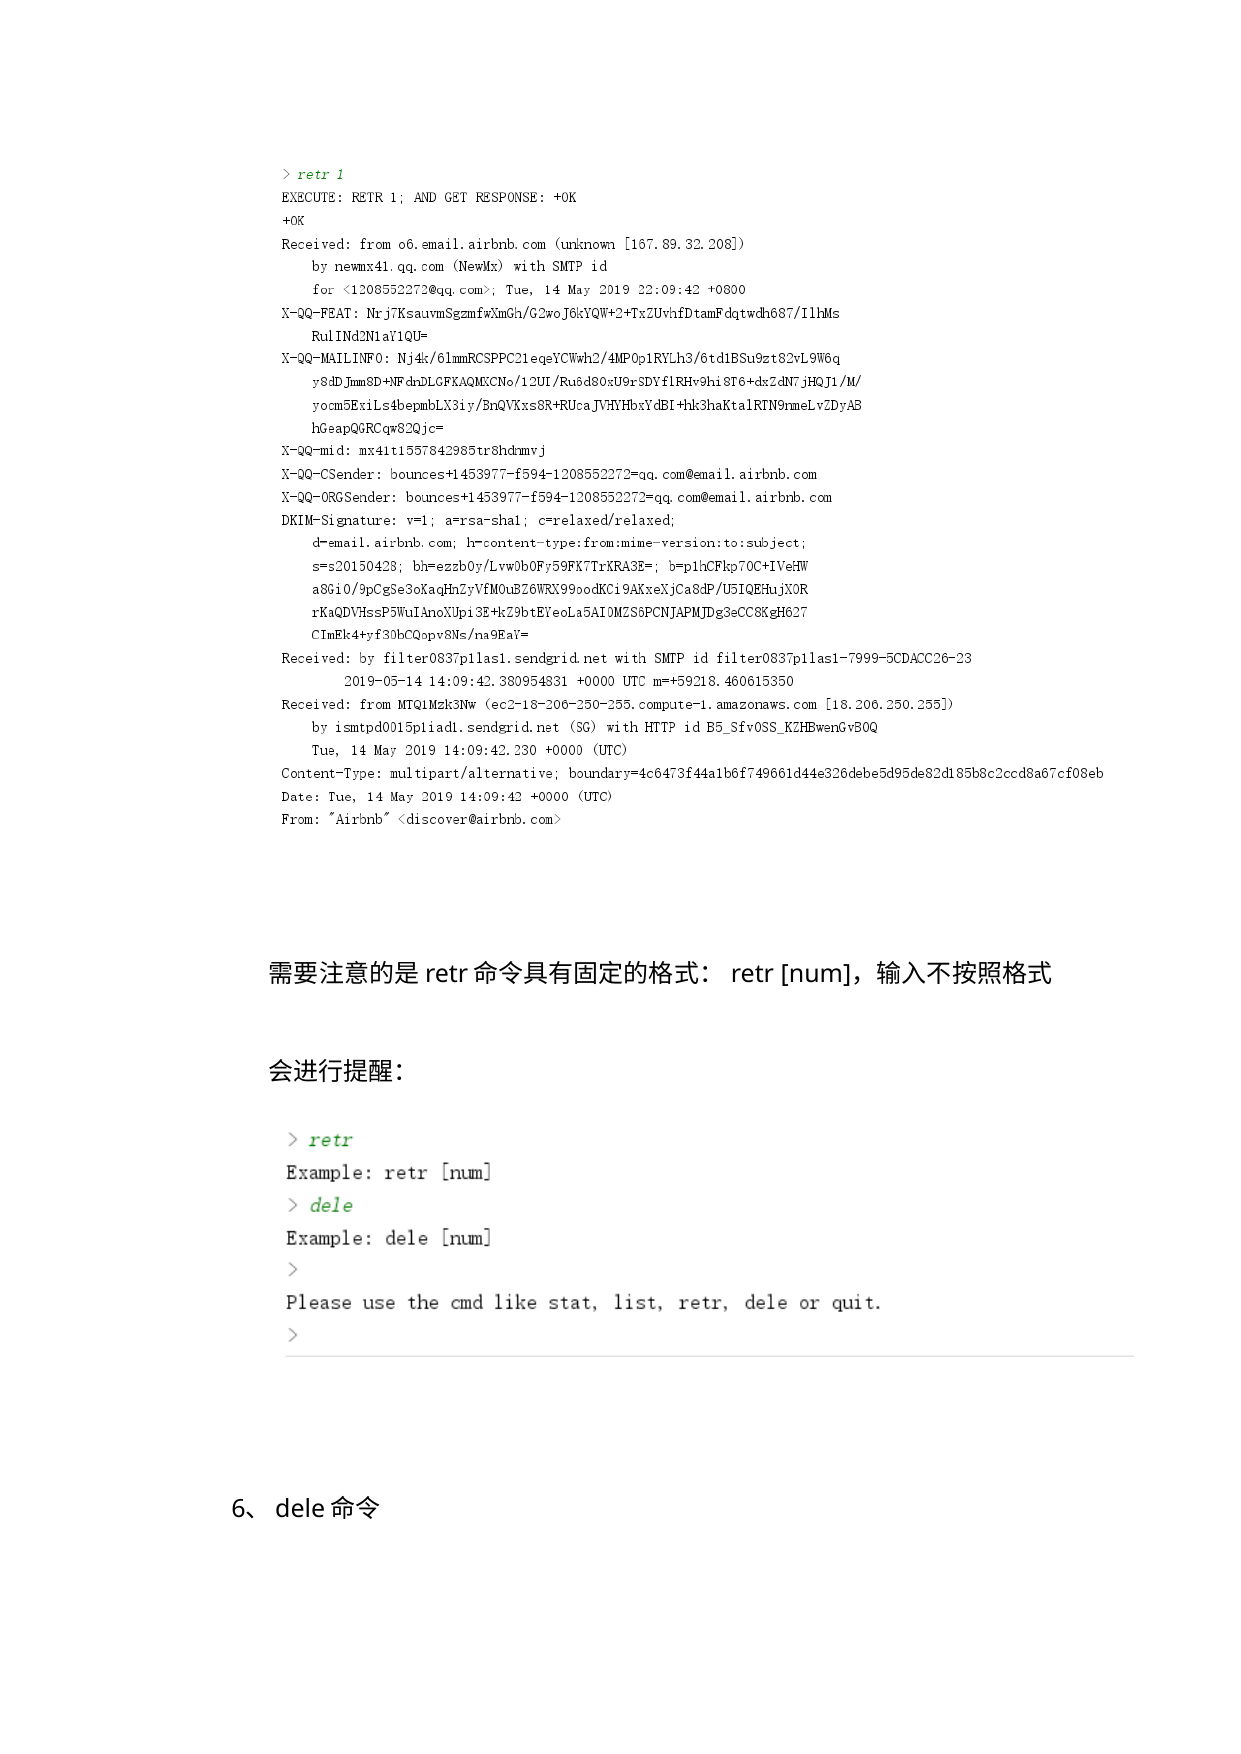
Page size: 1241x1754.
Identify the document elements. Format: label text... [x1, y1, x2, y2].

list dele命令 [231, 1474, 1053, 1539]
picture [268, 162, 1134, 829]
list 需要注意的是retr命令具有固定的格式： retr [num]，输入不按照格式会进行提醒： [269, 939, 1053, 1102]
picture [268, 1119, 1134, 1357]
